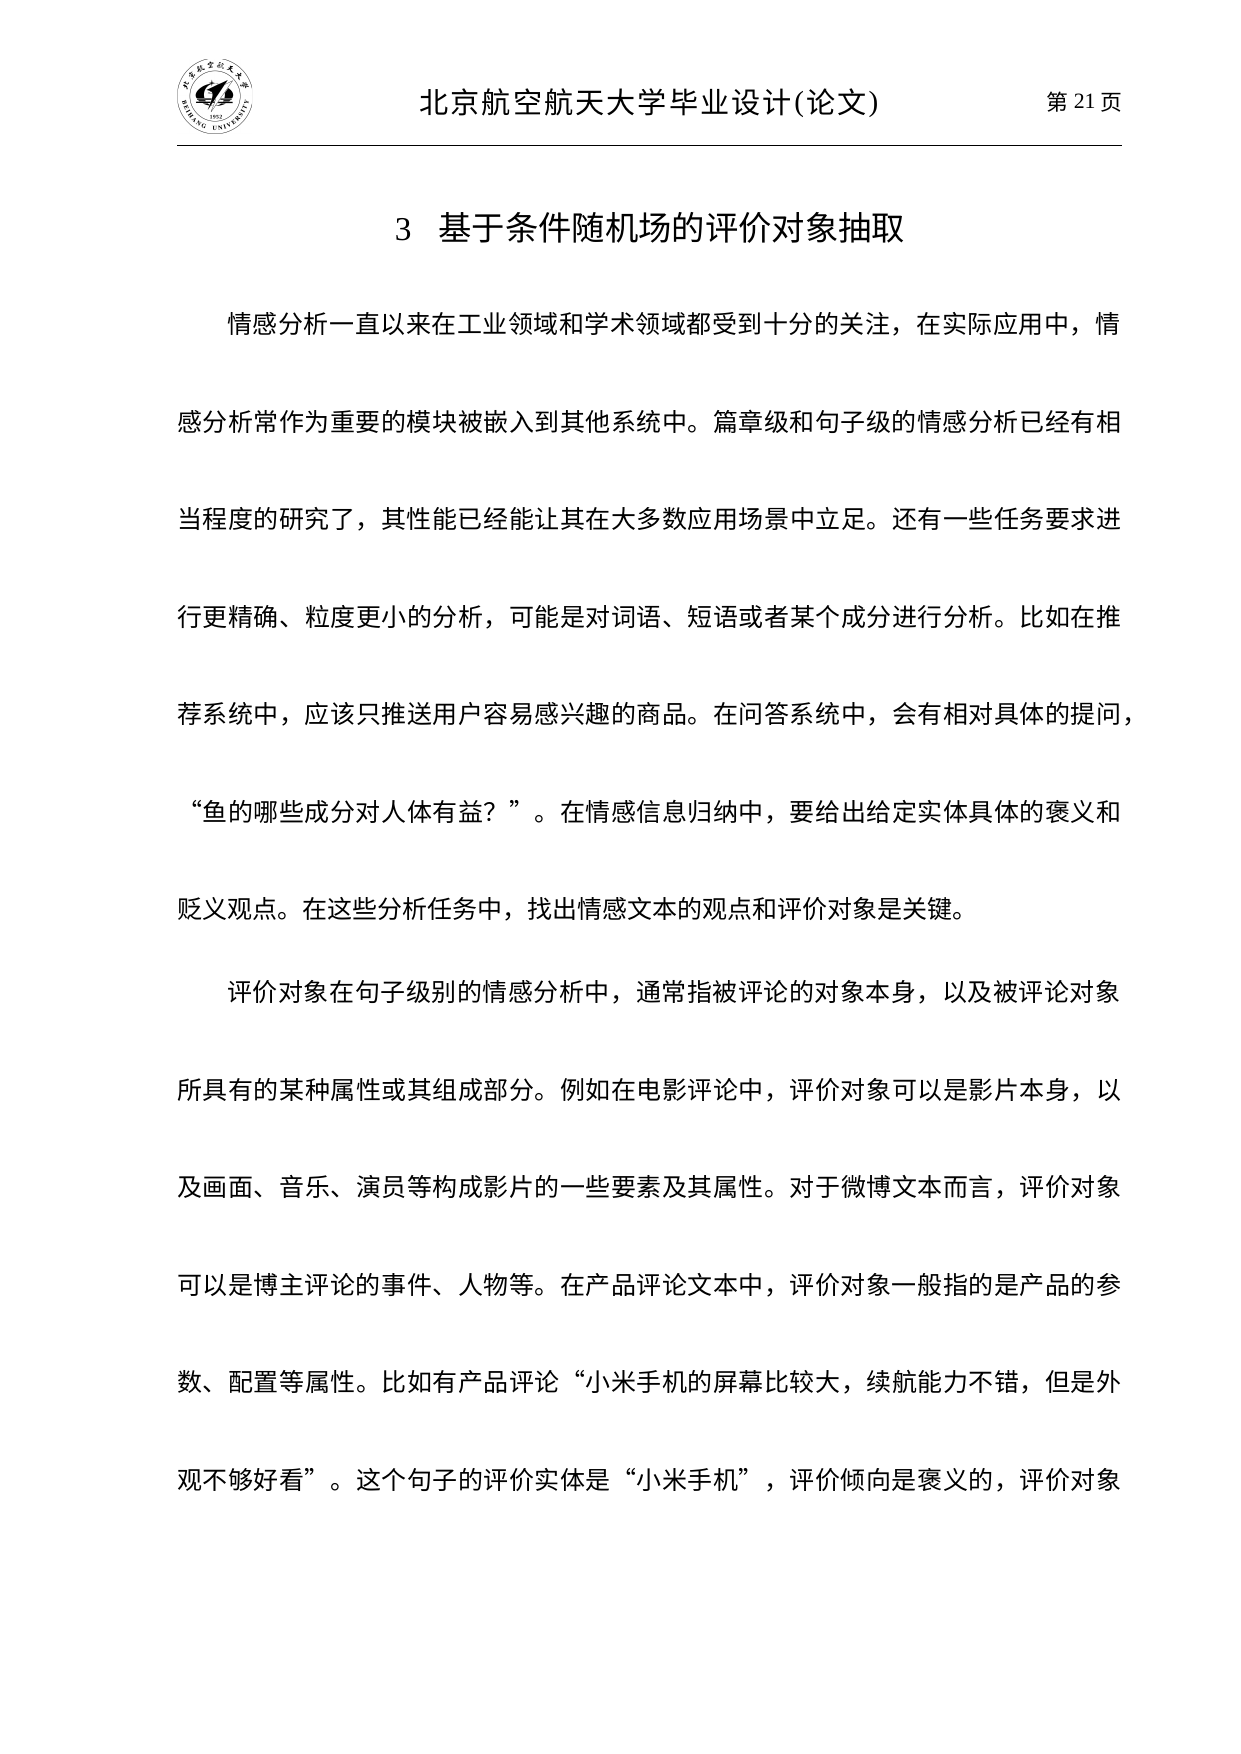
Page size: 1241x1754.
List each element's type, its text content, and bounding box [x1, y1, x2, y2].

picture [177, 59, 253, 134]
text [177, 958, 1122, 1511]
subtitle 基于条件随机场的评价对象抽取 [177, 193, 1122, 258]
text 情感分析一直以来在工业领域和学术领域都受到十分的关注，在实际应用中，情感分析常作为重要的模块被嵌入到其他系统中。篇章级和句子级的情感分析已经有相当程度的研究了，其性能已经能让其在大多数应用场景中立足。还有一些任务要求进行更精确、粒度更小的分析，可能是对词语、短语或者某个成分进行分析。比如在推荐系统中，应该只推送用户容易感兴趣的商品。在问答系统中，会有相对具体的提问，“鱼的哪些成分对人体有益？”。在情感信息归纳中，要给出给定实体具体的褒义和贬义观点。在这些分析任务中，找出情感文本的观点和评价对象是关键。 [177, 290, 1122, 940]
